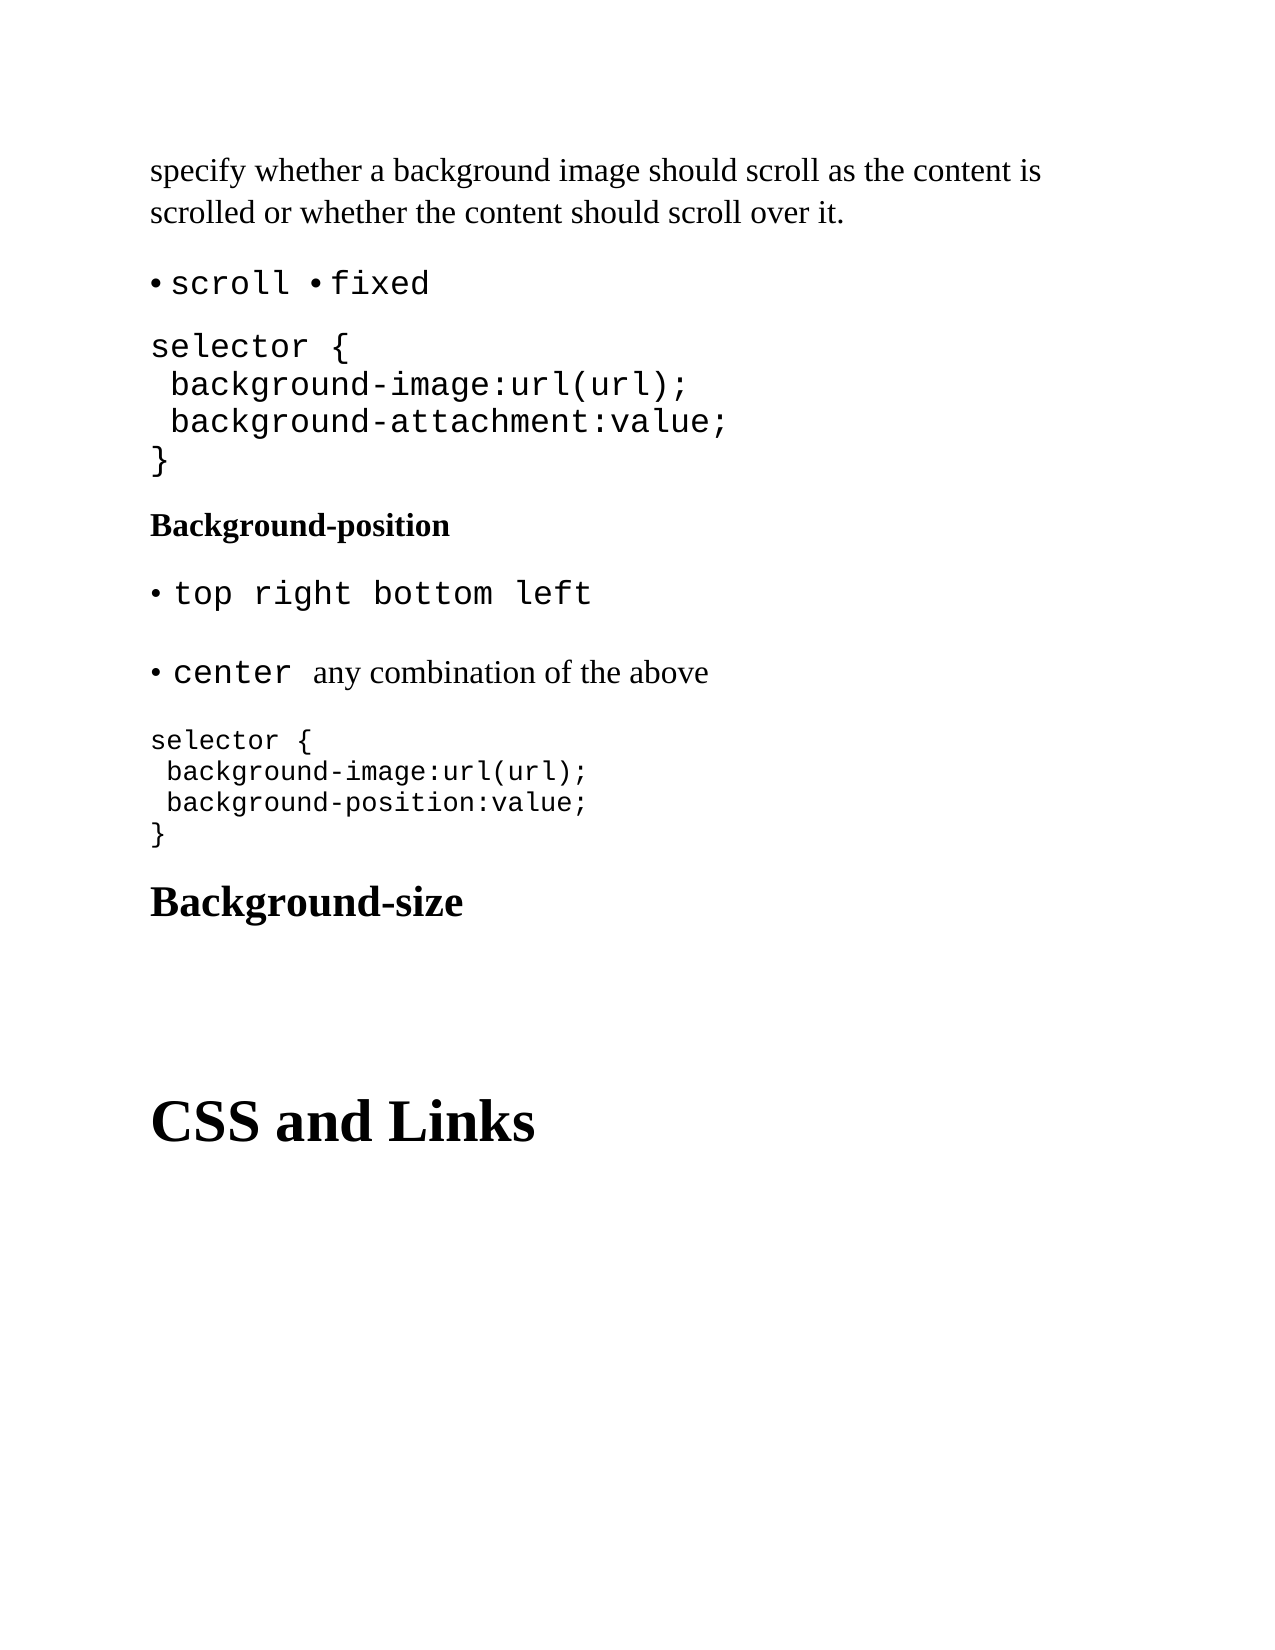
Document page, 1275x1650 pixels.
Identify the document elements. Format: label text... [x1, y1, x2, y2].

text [150, 150, 1125, 234]
list center any combination of the above [150, 648, 1125, 694]
text background-image:url(url); [150, 758, 1125, 789]
text background-image:url(url); [150, 367, 1125, 405]
text • scroll • fixed [150, 259, 1125, 304]
text background-position:value; [150, 789, 1125, 819]
text CSS and Links [150, 1077, 1125, 1159]
text selector { [150, 329, 1125, 367]
text Background-size [150, 875, 1125, 925]
text background-attachment:value; [150, 405, 1125, 443]
text } [150, 443, 1125, 481]
text Background-position [150, 506, 1125, 544]
text } [150, 819, 1125, 850]
text selector { [150, 727, 1125, 758]
list top right bottom left [150, 569, 1125, 615]
